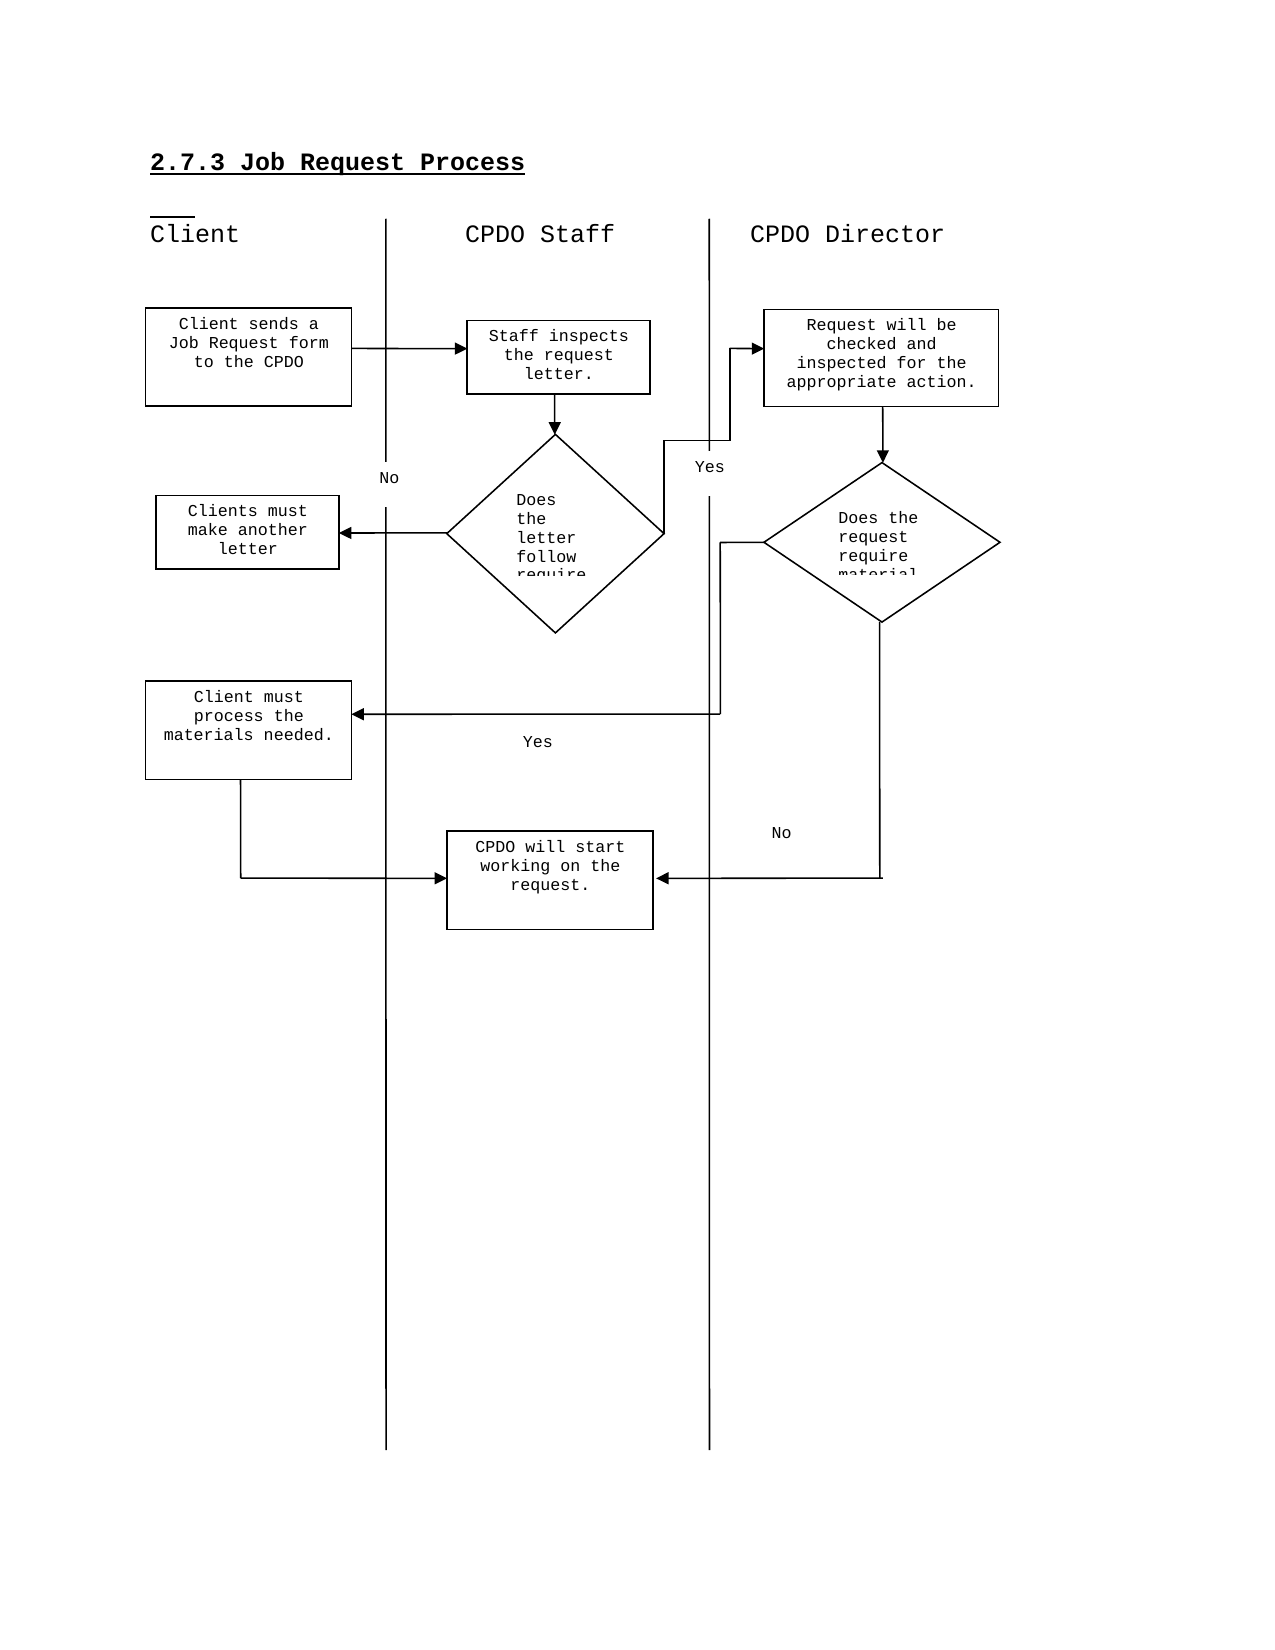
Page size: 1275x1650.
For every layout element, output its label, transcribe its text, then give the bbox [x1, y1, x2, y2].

text 2.7.3 Job Request Process [150, 150, 1050, 178]
text Client CPDO Staff CPDO Director [387, 222, 708, 250]
text Client CPDO Staff CPDO Director [711, 222, 1050, 250]
text Client CPDO Staff CPDO Director [150, 222, 385, 250]
